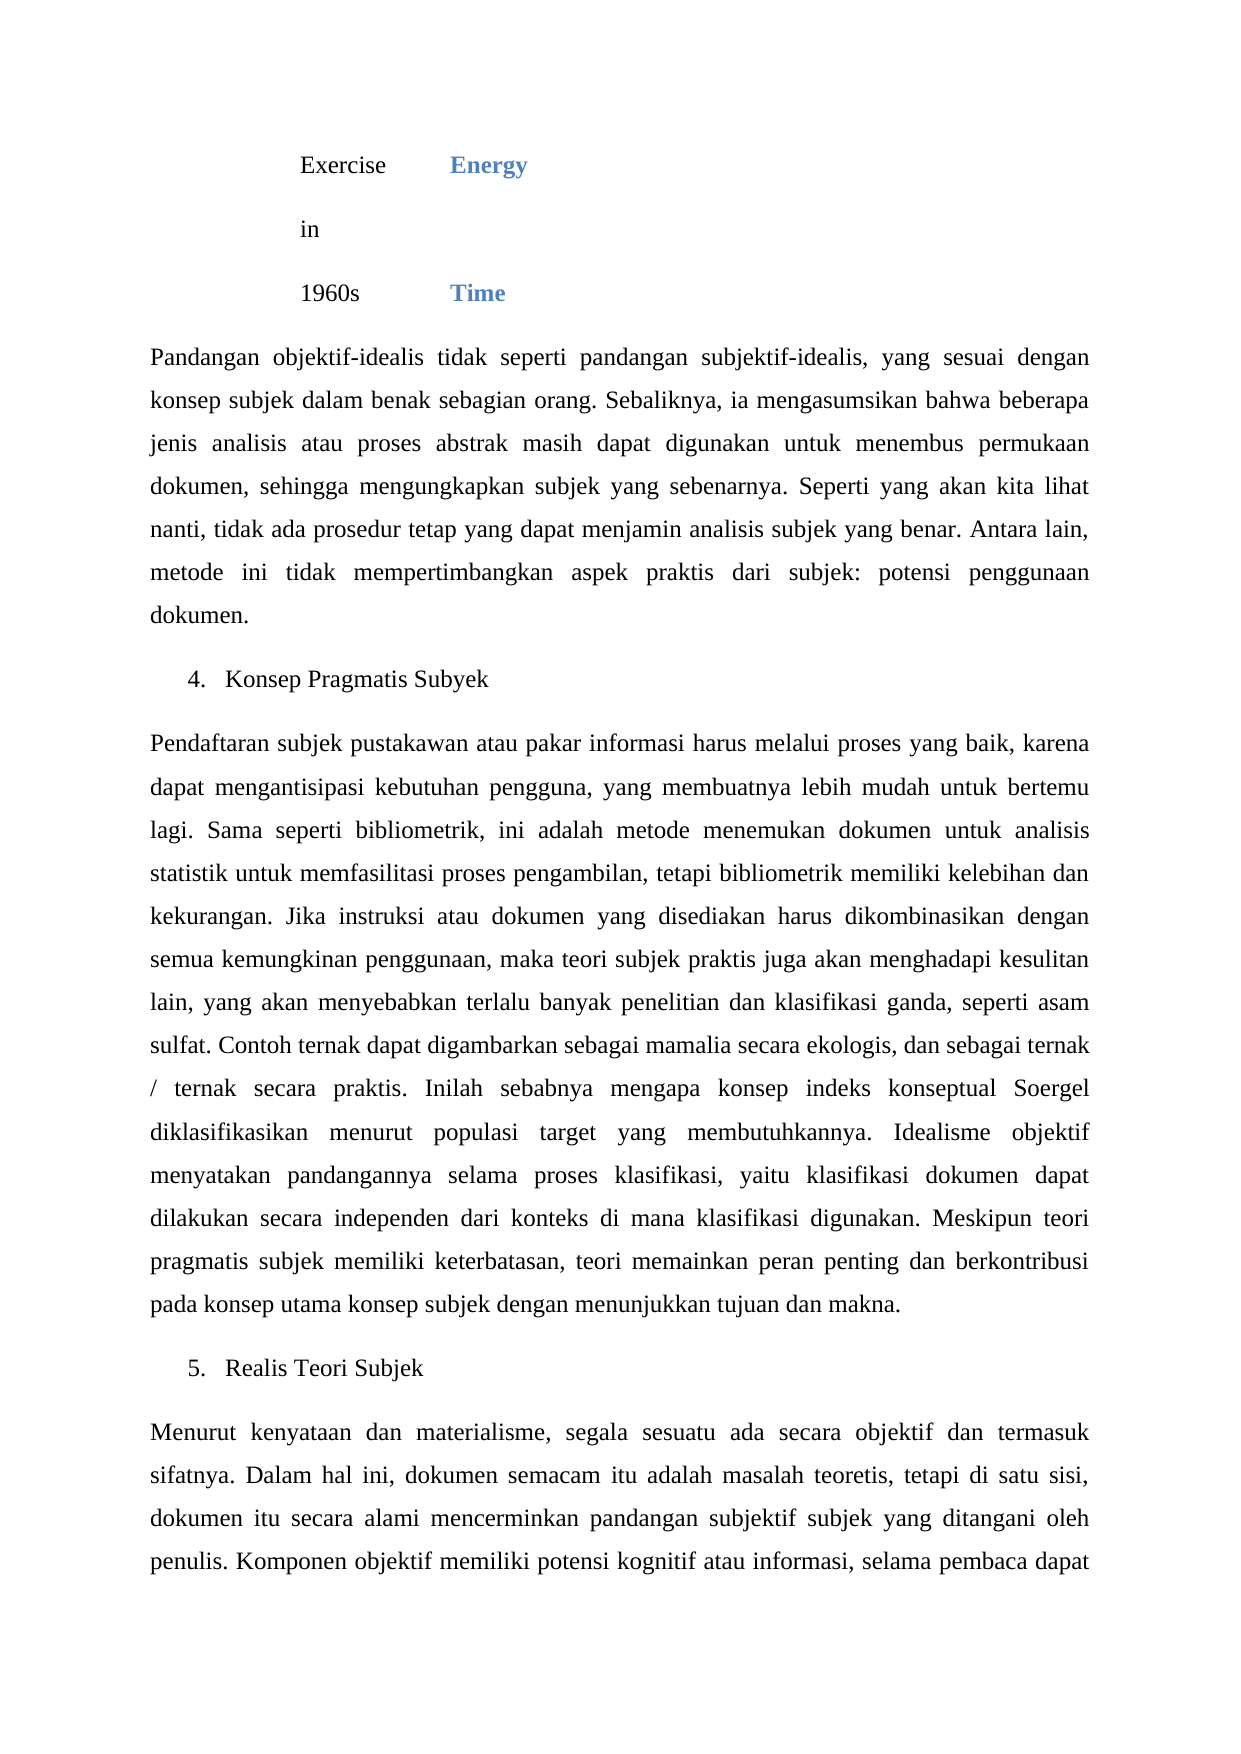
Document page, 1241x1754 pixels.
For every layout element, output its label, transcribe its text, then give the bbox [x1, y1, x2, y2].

text Pendaftaran subjek pustakawan atau pakar informasi harus melalui proses yang baik, karena dapat mengantisipasi kebutuhan pengguna, yang membuatnya lebih mudah untuk bertemu lagi. Sama seperti bibliometrik, ini adalah metode menemukan dokumen untuk analisis statistik untuk memfasilitasi proses pengambilan, tetapi bibliometrik memiliki kelebihan dan kekurangan. Jika instruksi atau dokumen yang disediakan harus dikombinasikan dengan semua kemungkinan penggunaan, maka teori subjek praktis juga akan menghadapi kesulitan lain, yang akan menyebabkan terlalu banyak penelitian dan klasifikasi ganda, seperti asam sulfat. Contoh ternak dapat digambarkan sebagai mamalia secara ekologis, dan sebagai ternak / ternak secara praktis. Inilah sebabnya mengapa konsep indeks konseptual Soergel diklasifikasikan menurut populasi target yang membutuhkannya. Idealisme objektif menyatakan pandangannya selama proses klasifikasi, yaitu klasifikasi dokumen dapat dilakukan secara independen dari konteks di mana klasifikasi digunakan. Meskipun teori pragmatis subjek memiliki keterbatasan, teori memainkan peran penting dan berkontribusi pada konsep utama konsep subjek dengan menunjukkan tujuan dan makna. [150, 728, 1090, 1318]
list Realis Teori Subjek [187, 1353, 1090, 1382]
list Konsep Pragmatis Subyek [187, 664, 1090, 693]
text in [225, 214, 1090, 243]
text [150, 1417, 1090, 1575]
text 1960s Time [225, 278, 1090, 307]
text Pandangan objektif-idealis tidak seperti pandangan subjektif-idealis, yang sesuai dengan konsep subjek dalam benak sebagian orang. Sebaliknya, ia mengasumsikan bahwa beberapa jenis analisis atau proses abstrak masih dapat digunakan untuk menembus permukaan dokumen, sehingga mengungkapkan subjek yang sebenarnya. Seperti yang akan kita lihat nanti, tidak ada prosedur tetap yang dapat menjamin analisis subjek yang benar. Antara lain, metode ini tidak mempertimbangkan aspek praktis dari subjek: potensi penggunaan dokumen. [150, 342, 1090, 629]
text Exercise Energy [225, 150, 1090, 179]
